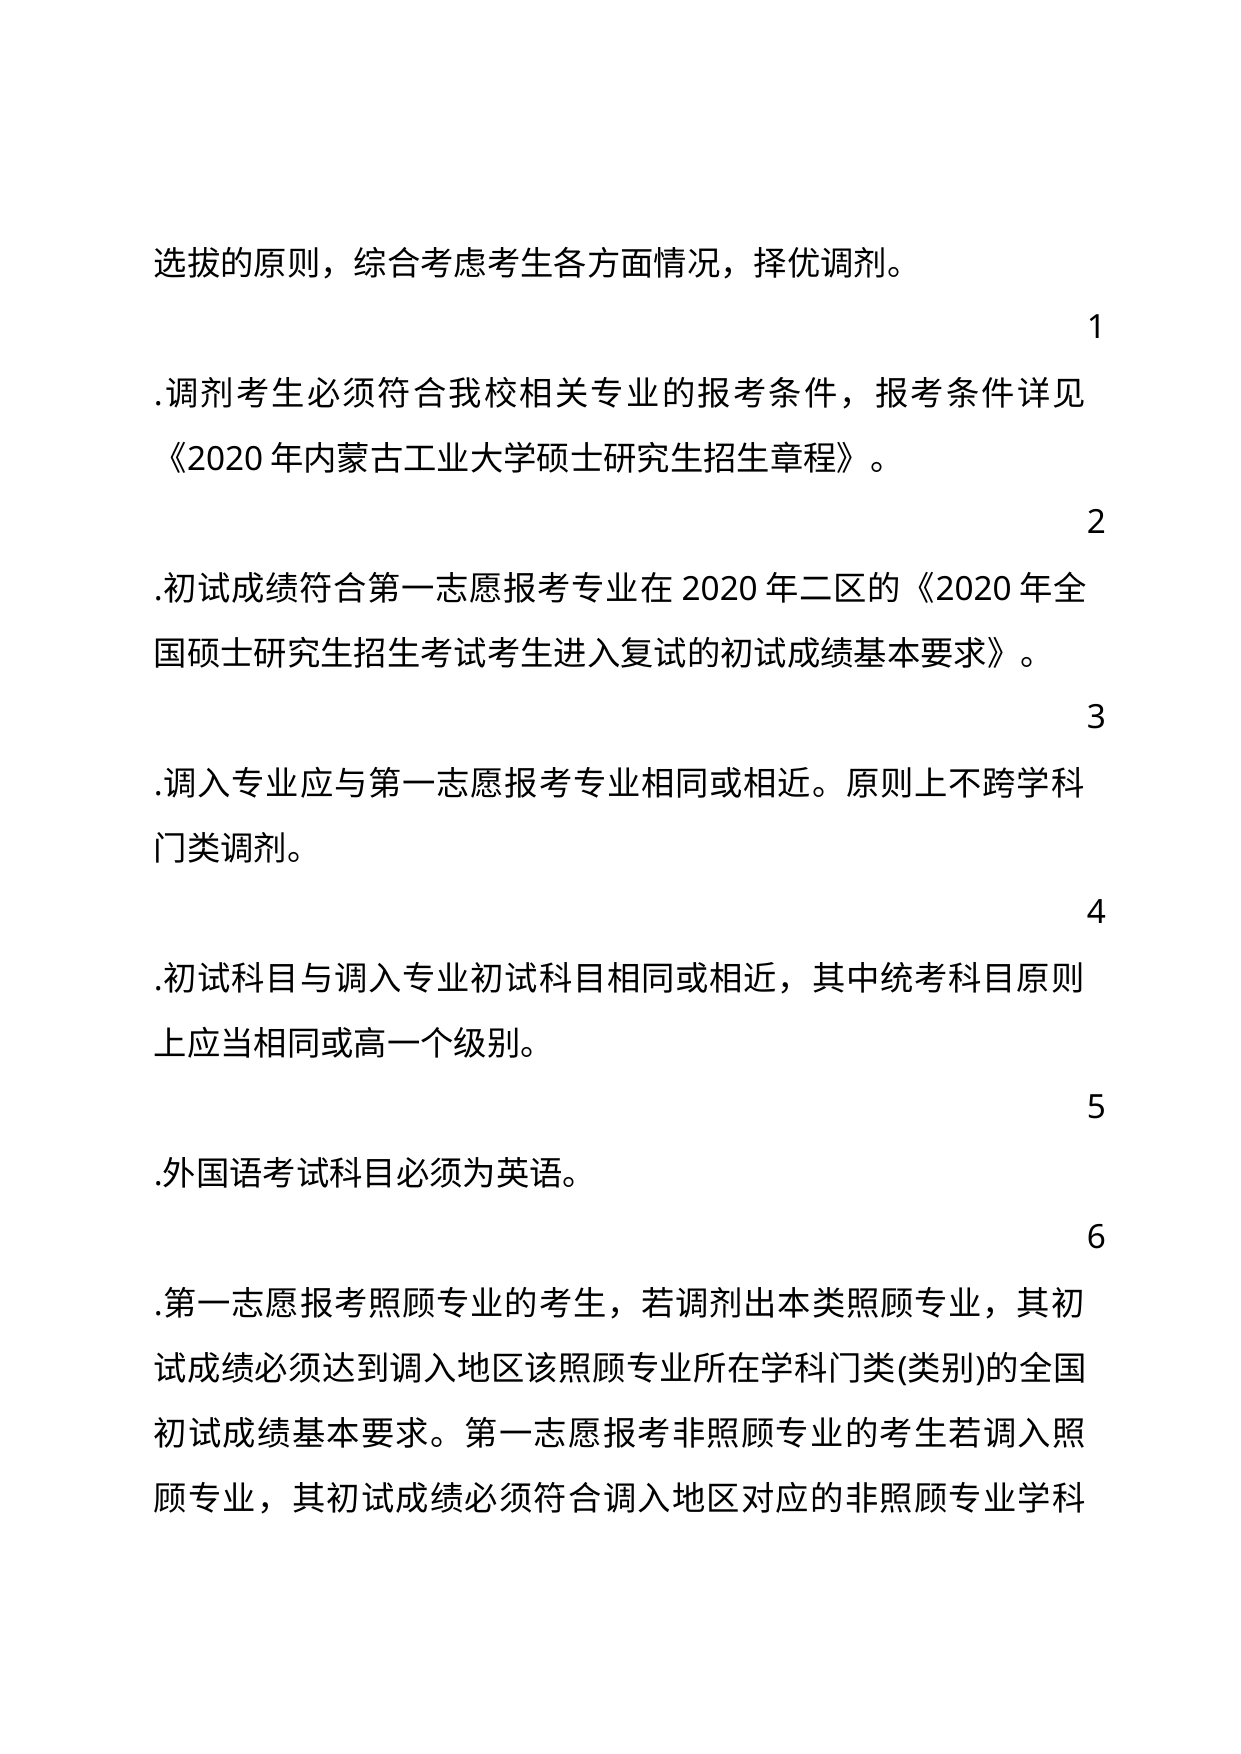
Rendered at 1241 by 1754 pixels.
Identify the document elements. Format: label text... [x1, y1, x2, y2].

text 5.外国语考试科目必须为英语。 [153, 1073, 1087, 1203]
text 3.调入专业应与第一志愿报考专业相同或相近。原则上不跨学科门类调剂。 [153, 683, 1087, 878]
text 2.初试成绩符合第一志愿报考专业在2020年二区的《2020年全国硕士研究生招生考试考生进入复试的初试成绩基本要求》。 [153, 488, 1087, 683]
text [153, 228, 1087, 293]
text 4.初试科目与调入专业初试科目相同或相近，其中统考科目原则上应当相同或高一个级别。 [153, 878, 1087, 1073]
text 1.调剂考生必须符合我校相关专业的报考条件，报考条件详见《2020年内蒙古工业大学硕士研究生招生章程》。 [153, 293, 1087, 488]
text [153, 1203, 1087, 1528]
